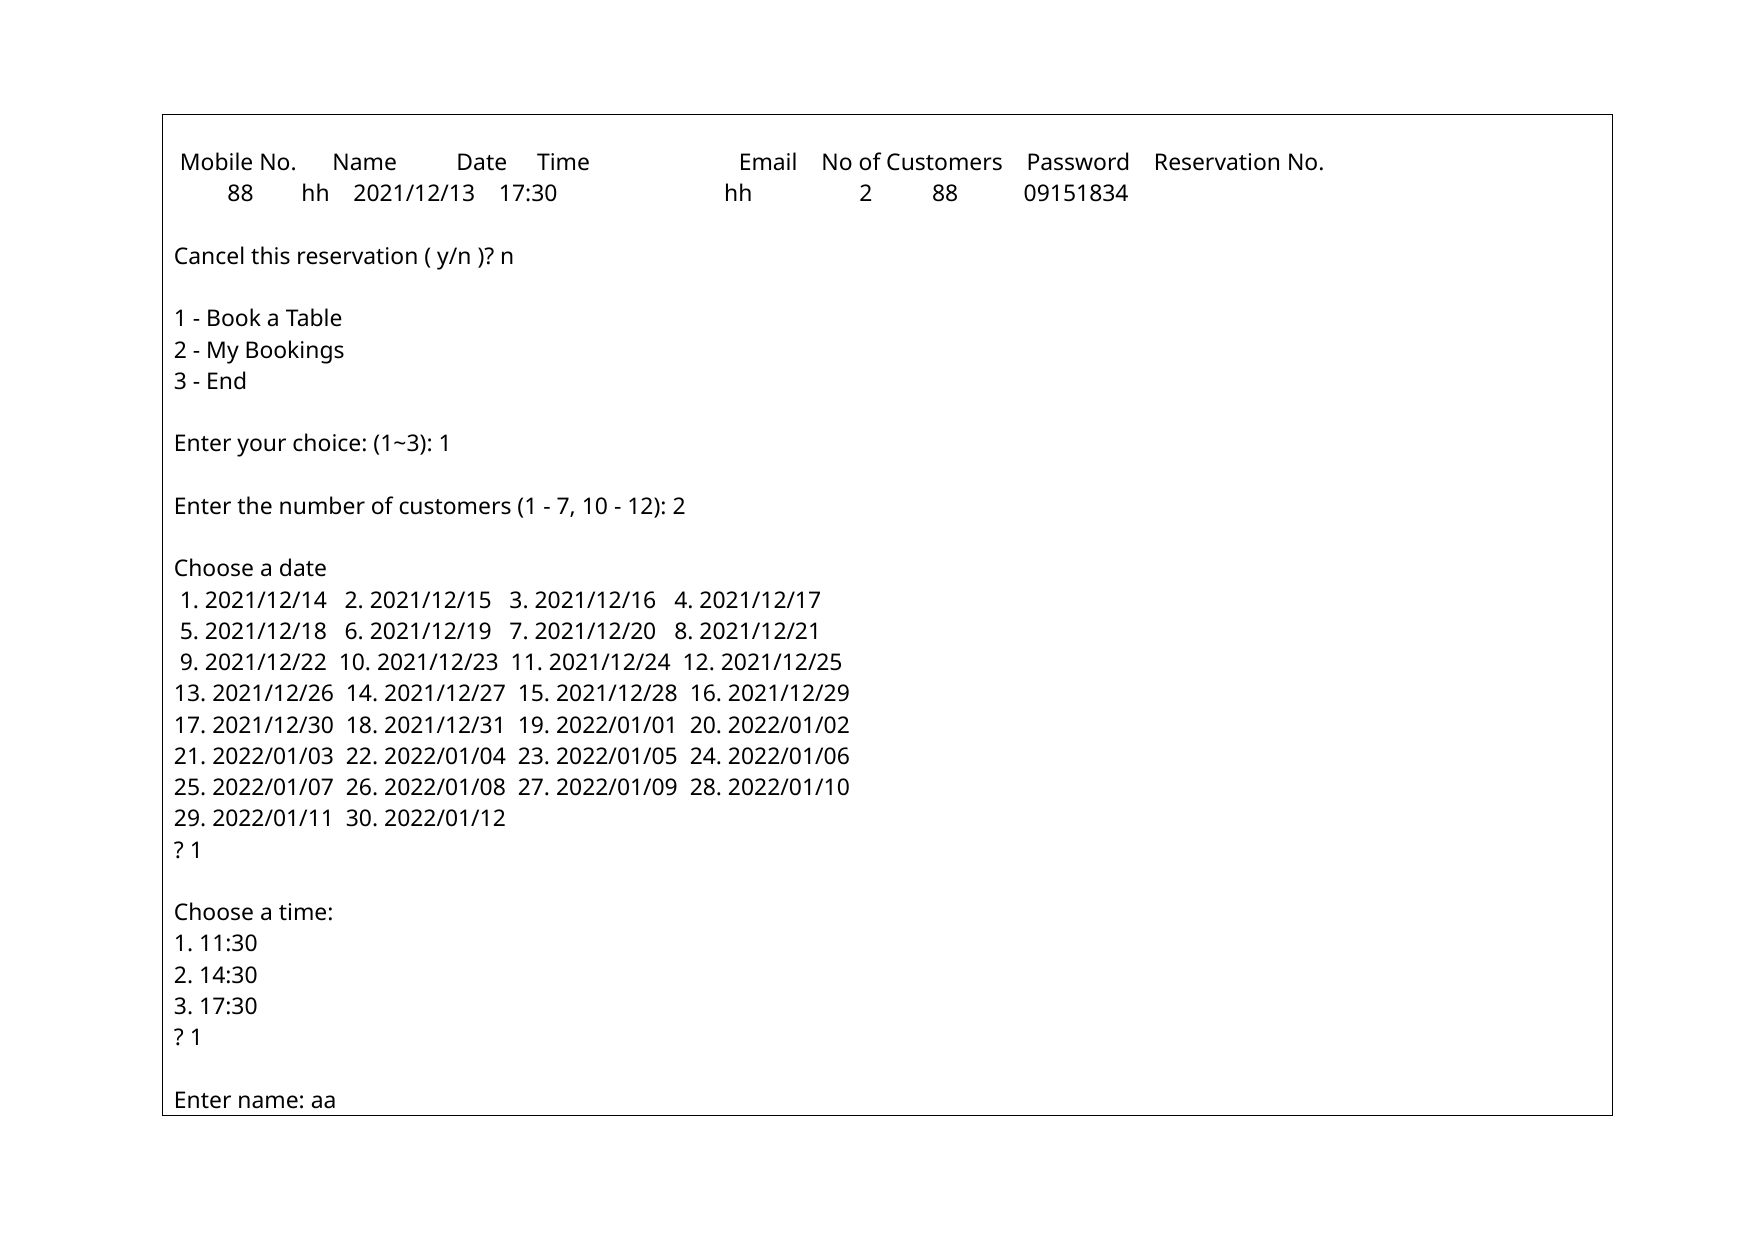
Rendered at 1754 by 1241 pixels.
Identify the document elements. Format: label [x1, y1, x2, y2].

table_header [163, 115, 1612, 1115]
